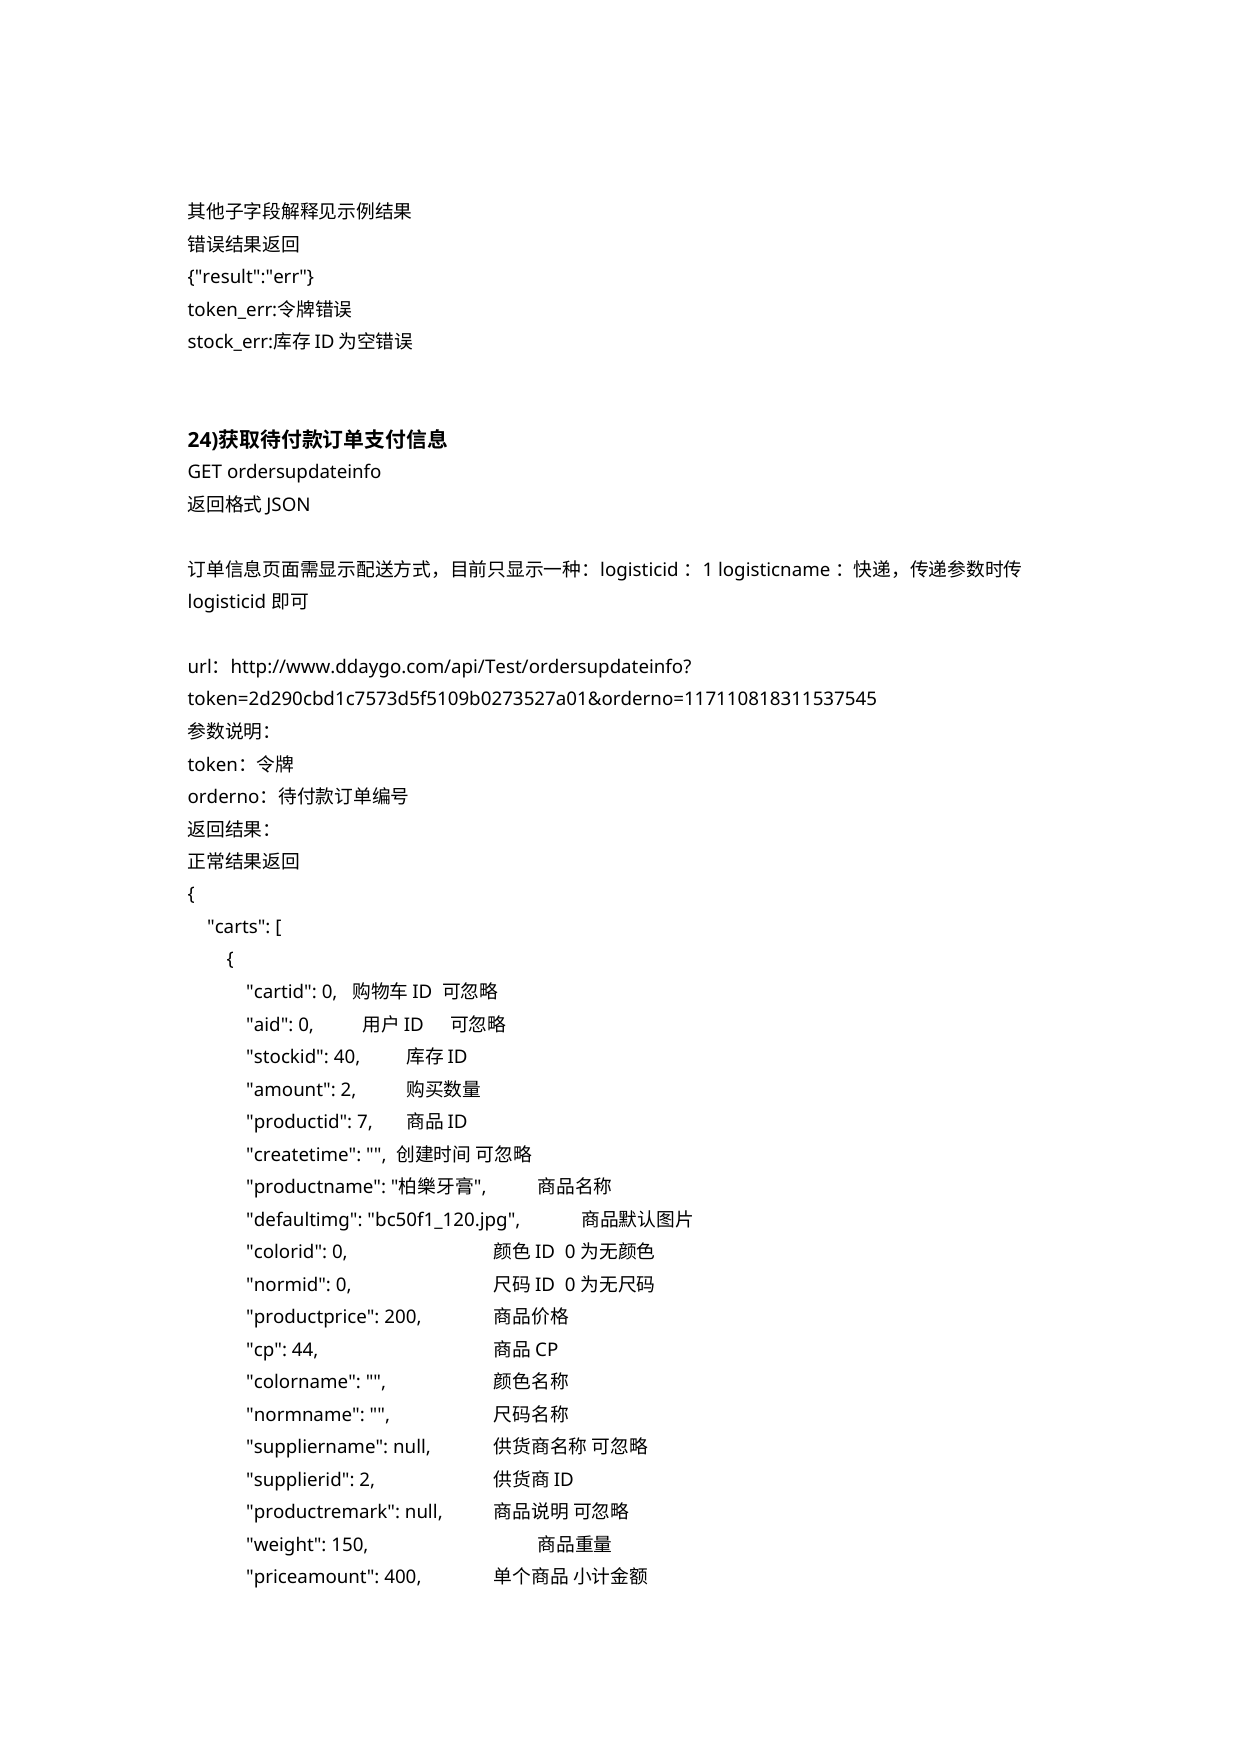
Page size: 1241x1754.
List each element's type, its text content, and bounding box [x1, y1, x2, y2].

list "supplierid": 2, 供货商ID [187, 1462, 1053, 1494]
list 正常结果返回 [187, 844, 1053, 877]
list "defaultimg": "bc50f1_120.jpg", 商品默认图片 [187, 1202, 1053, 1234]
list { [187, 877, 1053, 909]
list "productid": 7, 商品ID [187, 1104, 1053, 1137]
list 参数说明： [187, 714, 1053, 747]
list "normname": "", 尺码名称 [187, 1397, 1053, 1429]
list orderno：待付款订单编号 [187, 779, 1053, 812]
list url：http://www.ddaygo.com/api/Test/ordersupdateinfo?token=2d290cbd1c7573d5f5109b0273527a01&orderno=117110818311537545 [187, 649, 1053, 714]
list 其他子字段解释见示例结果 [187, 194, 1053, 227]
list "colorid": 0, 颜色ID 0 为无颜色 [187, 1234, 1053, 1267]
list "normid": 0, 尺码ID 0 为无尺码 [187, 1267, 1053, 1299]
list "stockid": 40, 库存ID [187, 1039, 1053, 1072]
list 24)获取待付款订单支付信息 [187, 422, 1053, 454]
list "amount": 2, 购买数量 [187, 1072, 1053, 1104]
list "cartid": 0, 购物车ID 可忽略 [187, 974, 1053, 1007]
list "productname": "柏樂牙膏", 商品名称 [187, 1169, 1053, 1202]
list { [187, 942, 1053, 974]
list "createtime": "", 创建时间 可忽略 [187, 1137, 1053, 1169]
list "cp": 44, 商品CP [187, 1332, 1053, 1364]
list "suppliername": null, 供货商名称 可忽略 [187, 1429, 1053, 1462]
list "aid": 0, 用户ID 可忽略 [187, 1007, 1053, 1039]
list stock_err:库存ID为空错误 [187, 324, 1053, 357]
list "colorname": "", 颜色名称 [187, 1364, 1053, 1397]
list GET ordersupdateinfo [187, 454, 1053, 487]
list token：令牌 [187, 747, 1053, 779]
list 返回格式JSON [187, 487, 1053, 519]
list "productprice": 200, 商品价格 [187, 1299, 1053, 1332]
list 错误结果返回 [187, 227, 1053, 259]
list "carts": [ [187, 909, 1053, 942]
list token_err:令牌错误 [187, 292, 1053, 324]
list "productremark": null, 商品说明 可忽略 [187, 1494, 1053, 1527]
list {"result":"err"} [187, 259, 1053, 292]
list "priceamount": 400, 单个商品 小计金额 [187, 1559, 1053, 1592]
list 返回结果： [187, 812, 1053, 844]
list "weight": 150, 商品重量 [187, 1527, 1053, 1559]
list 订单信息页面需显示配送方式，目前只显示一种：logisticid ：1 logisticname ：快递，传递参数时传logisticid 即可 [187, 552, 1053, 617]
